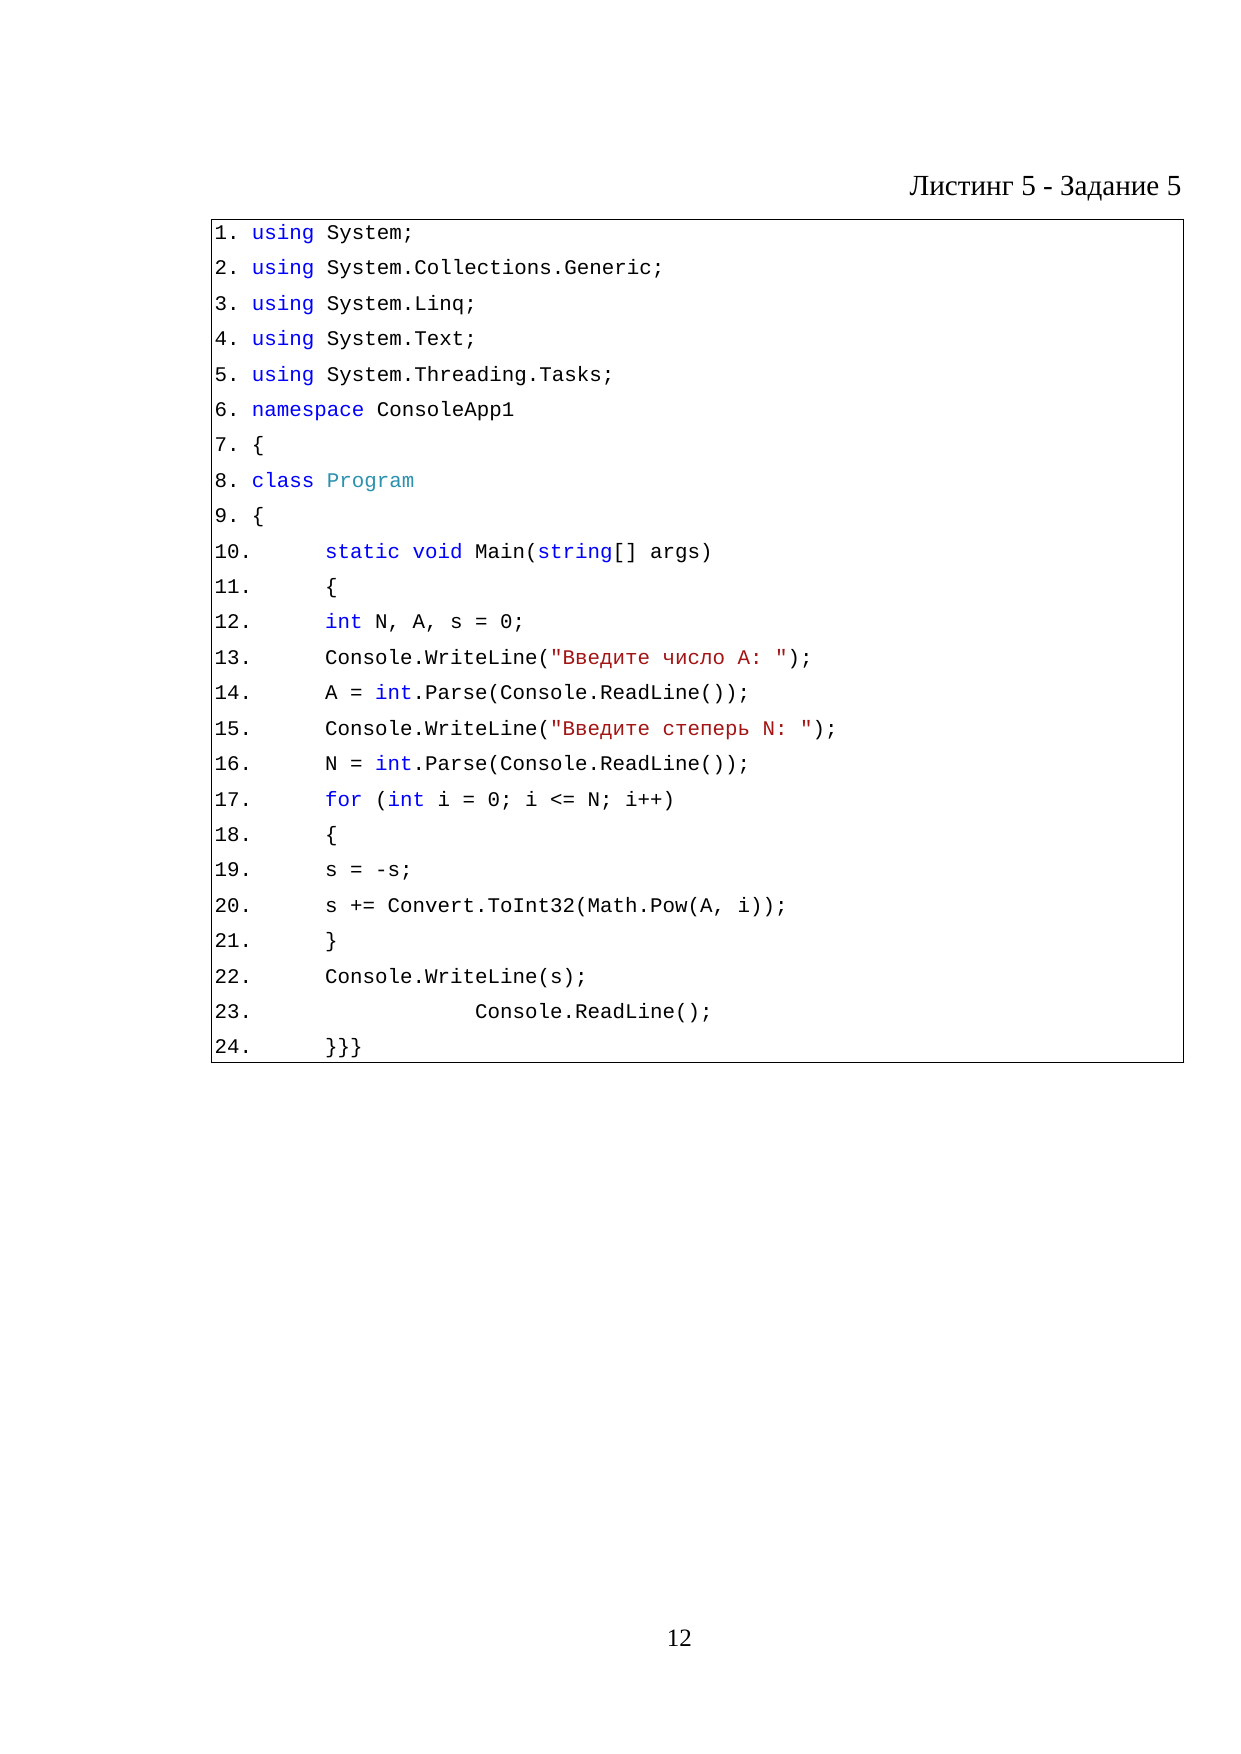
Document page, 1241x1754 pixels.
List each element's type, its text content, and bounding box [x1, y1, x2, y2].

list using System.Collections.Generic; [212, 254, 1183, 281]
list Console.WriteLine("Введите число А: "); [212, 644, 1183, 671]
list Console.ReadLine(); [212, 998, 1183, 1025]
list using System.Linq; [212, 289, 1183, 316]
list { [212, 502, 1183, 529]
list static void Main(string[] args) [212, 537, 1183, 564]
list { [212, 573, 1183, 600]
list int N, A, s = 0; [212, 608, 1183, 635]
list }}} [212, 1033, 1183, 1062]
list { [212, 431, 1183, 458]
list s = -s; [212, 856, 1183, 883]
list class Program [212, 467, 1183, 493]
list using System.Text; [212, 325, 1183, 352]
list Console.WriteLine(s); [212, 962, 1183, 989]
list } [212, 927, 1183, 954]
list s += Convert.ToInt32(Math.Pow(A, i)); [212, 892, 1183, 918]
list Console.WriteLine("Введите степерь N: "); [212, 714, 1183, 741]
list for (int i = 0; i <= N; i++) [212, 785, 1183, 812]
text Листинг 5 - Задание 5 [177, 168, 1181, 202]
list using System; [212, 220, 1183, 246]
list N = int.Parse(Console.ReadLine()); [212, 750, 1183, 777]
list using System.Threading.Tasks; [212, 360, 1183, 387]
list namespace ConsoleApp1 [212, 396, 1183, 423]
list A = int.Parse(Console.ReadLine()); [212, 679, 1183, 706]
list { [212, 821, 1183, 848]
